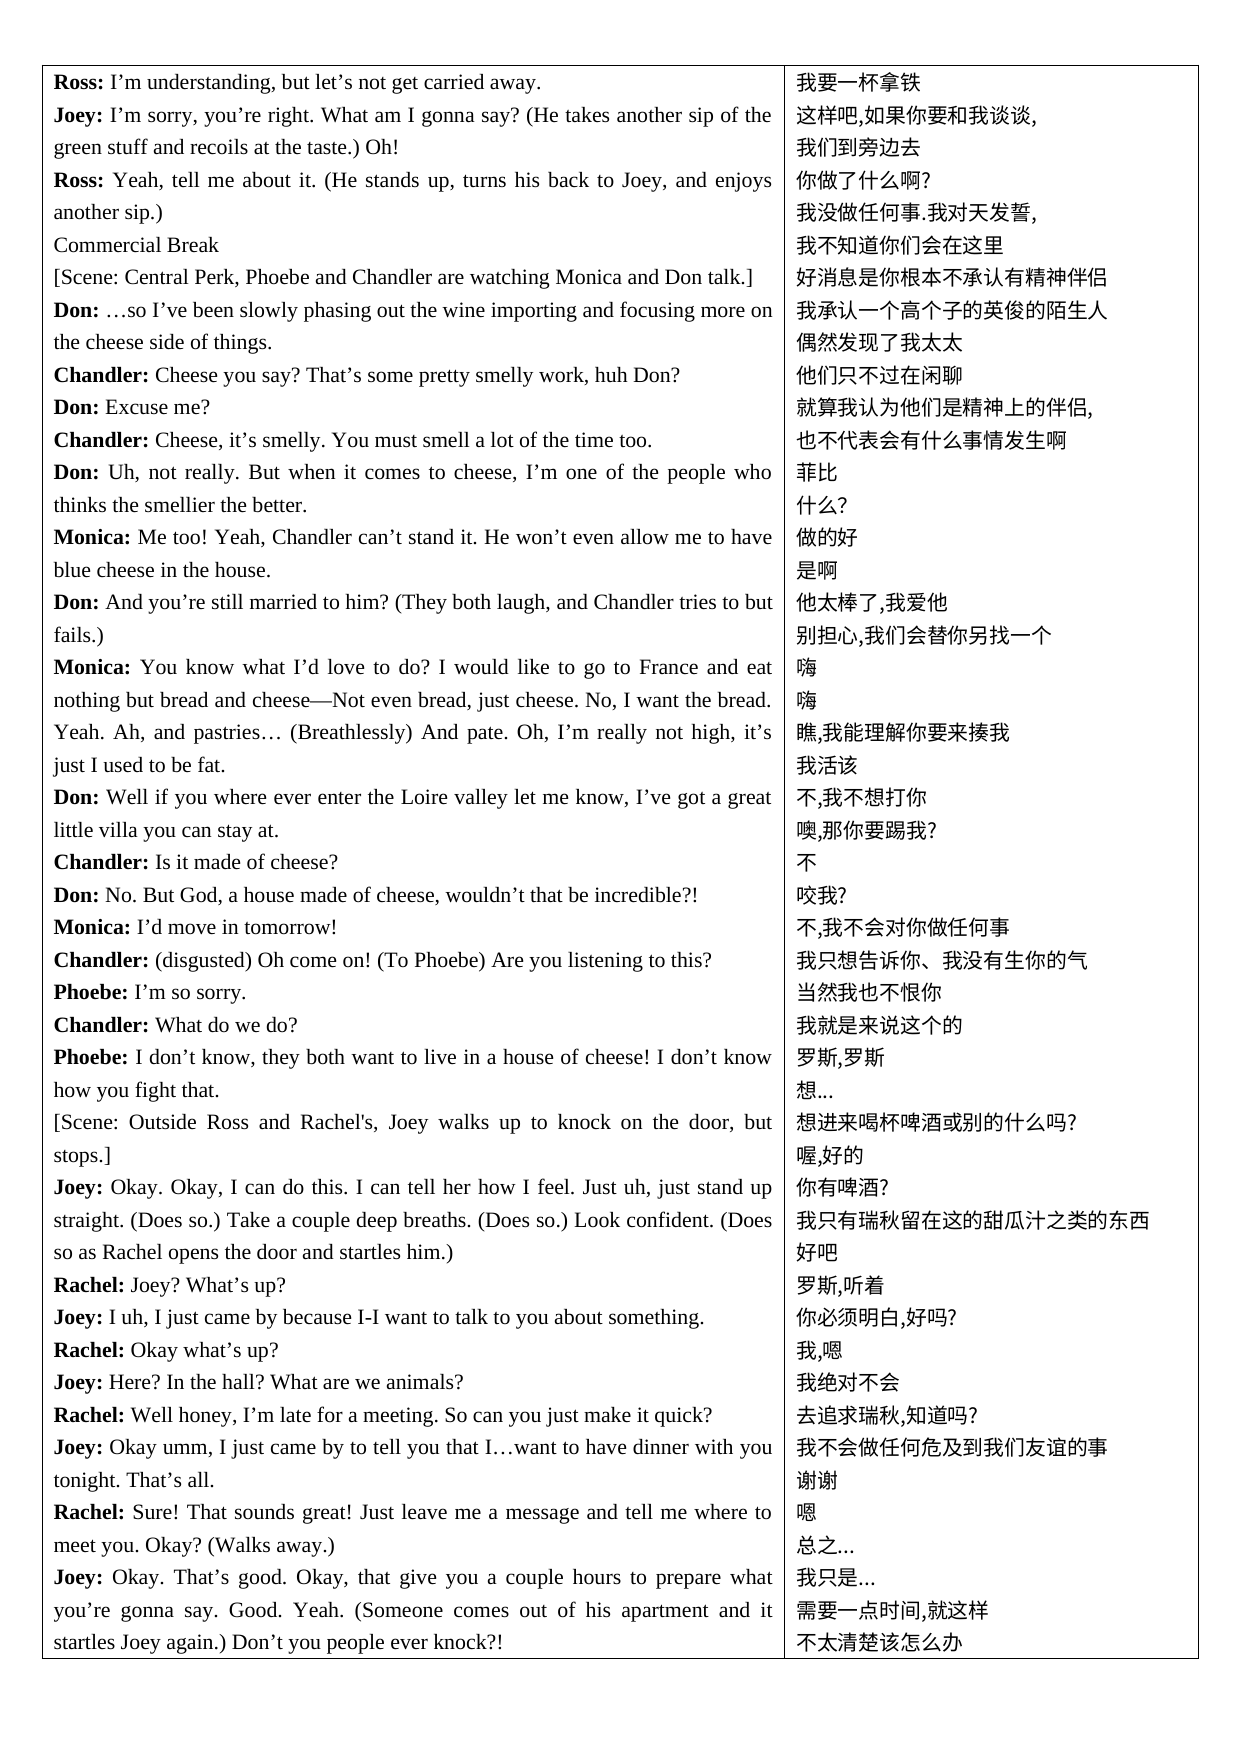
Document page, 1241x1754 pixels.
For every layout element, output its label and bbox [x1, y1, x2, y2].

table_header [43, 66, 784, 1658]
table_header [785, 66, 1198, 1658]
